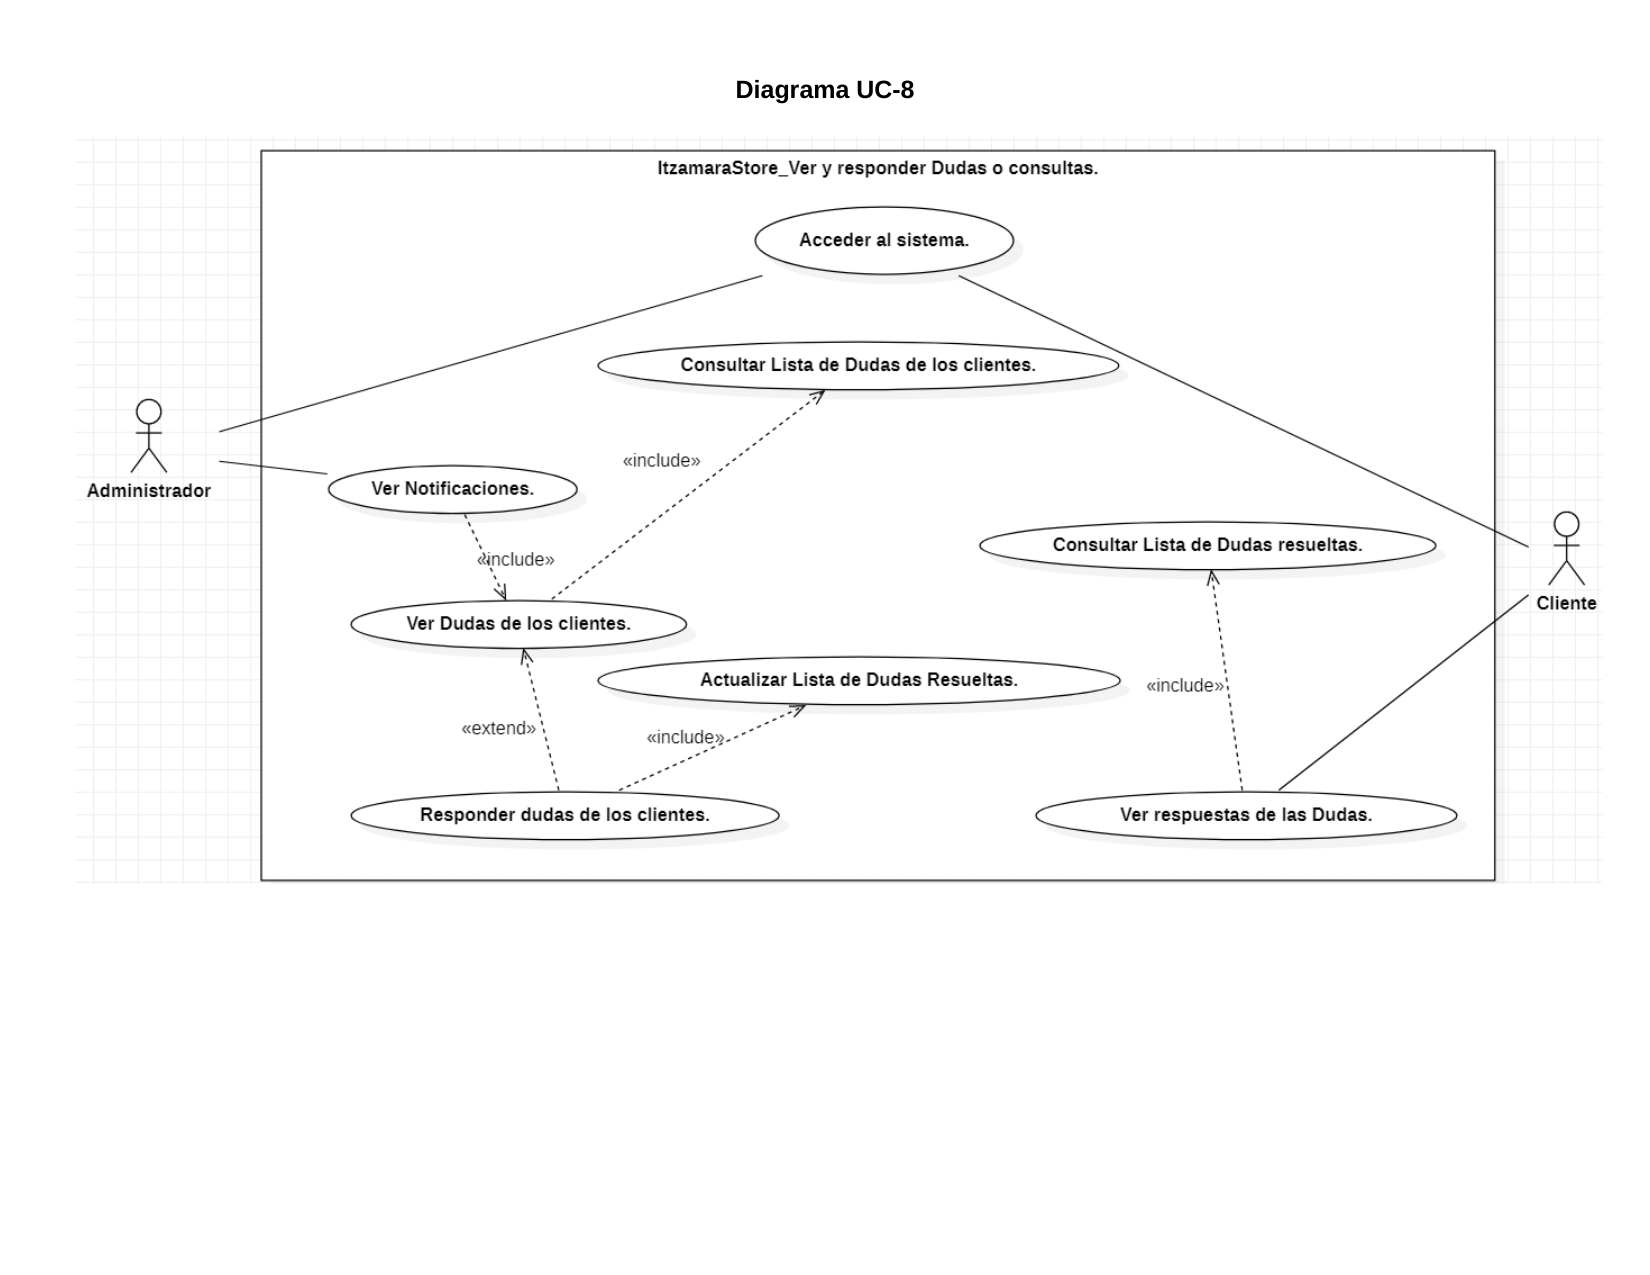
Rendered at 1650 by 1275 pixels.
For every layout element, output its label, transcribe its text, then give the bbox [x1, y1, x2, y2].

picture [75, 137, 1603, 884]
text Diagrama UC-8 [75, 75, 1575, 104]
